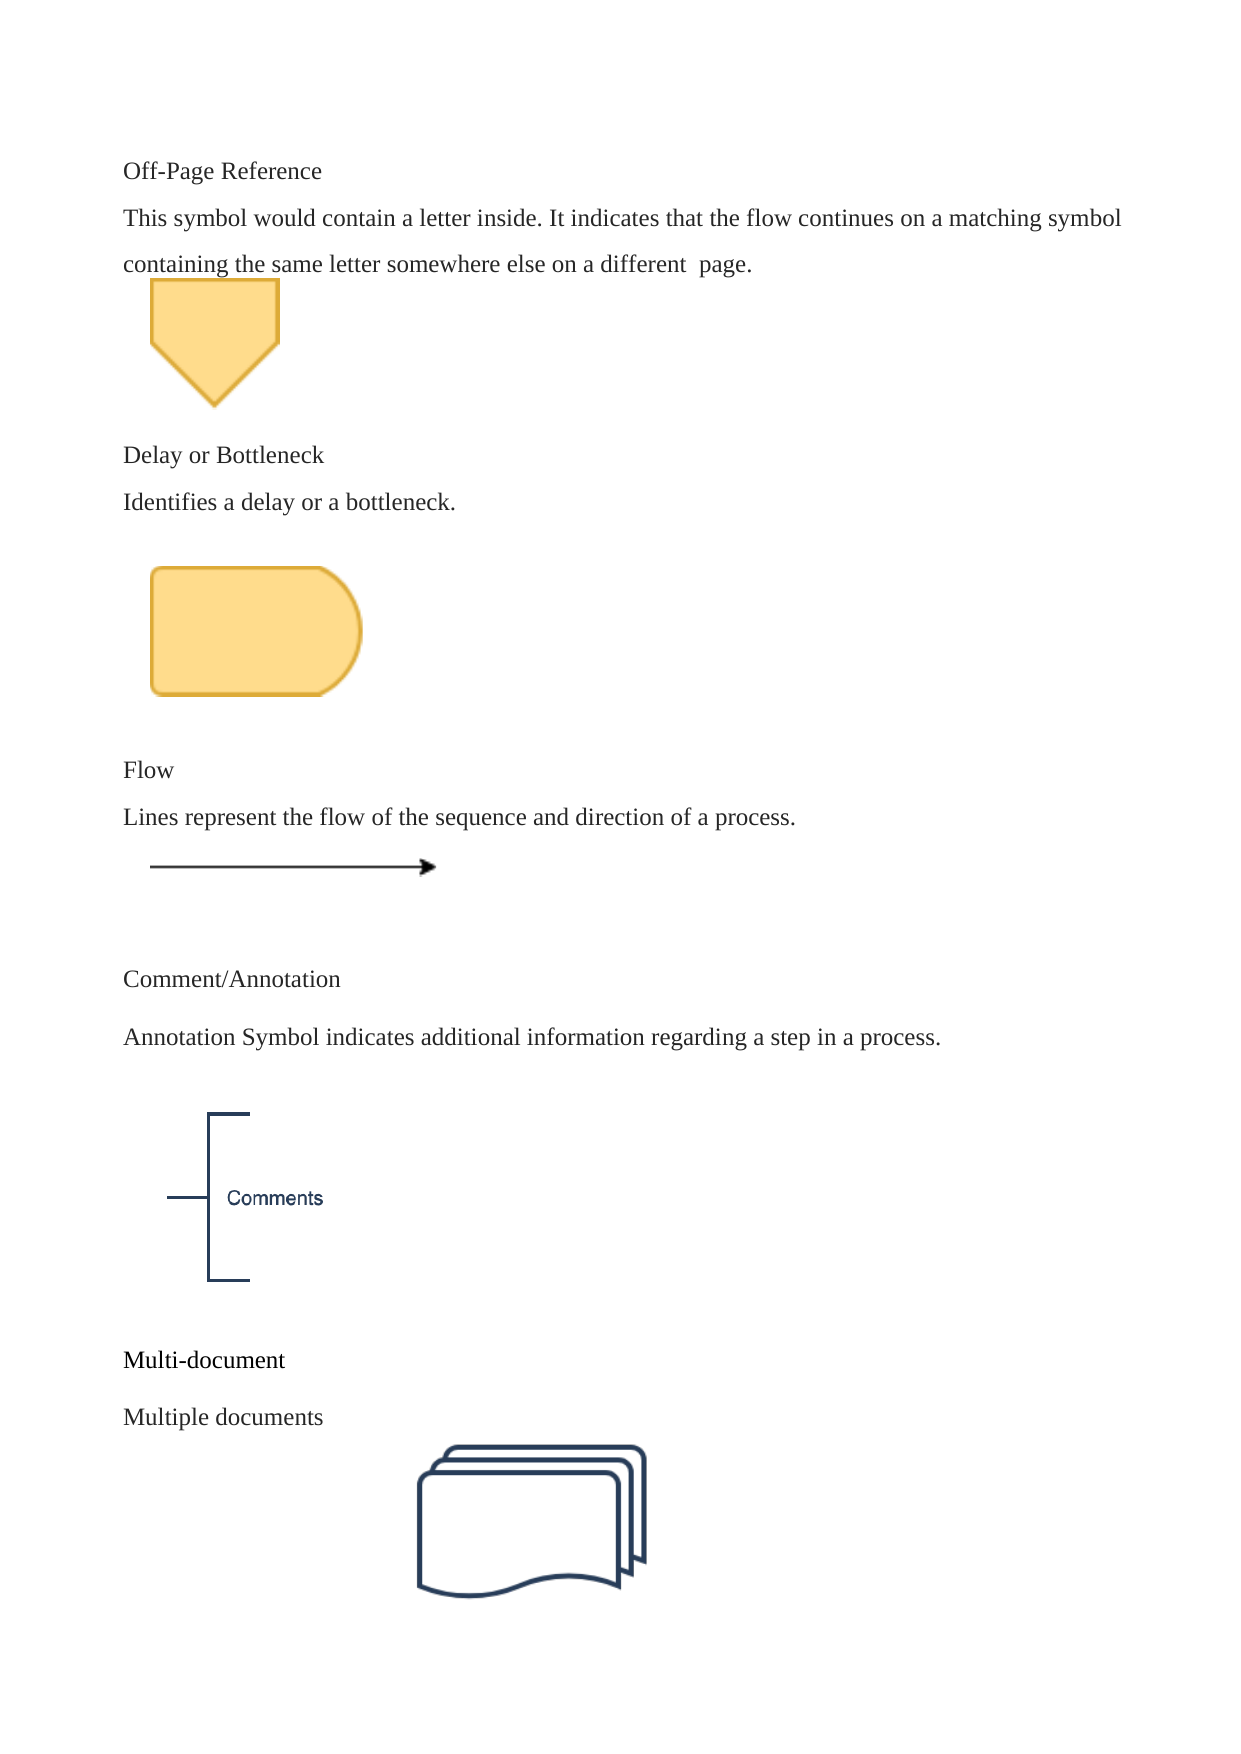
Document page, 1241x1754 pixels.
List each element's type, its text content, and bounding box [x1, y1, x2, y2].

subtitle Delay or Bottleneck [123, 440, 1128, 469]
subtitle Comment/Annotation [123, 964, 1128, 993]
subtitle Flow [123, 755, 1128, 784]
picture [150, 858, 437, 877]
picture [407, 1436, 653, 1602]
text This symbol would contain a letter inside. It indicates that the flow continues on a matching symbol containing the same letter somewhere else on a different page. [123, 203, 1128, 278]
text Annotation Symbol indicates additional information regarding a step in a process. [123, 1022, 1128, 1051]
text Identifies a delay or a bottleneck. [123, 487, 1128, 515]
picture [150, 566, 363, 697]
picture [150, 278, 280, 410]
text Multiple documents [123, 1402, 1128, 1431]
subtitle Multi-document [123, 1345, 1128, 1374]
picture [150, 1102, 335, 1292]
subtitle Off-Page Reference [123, 156, 1128, 185]
text Lines represent the flow of the sequence and direction of a process. [123, 802, 1128, 831]
